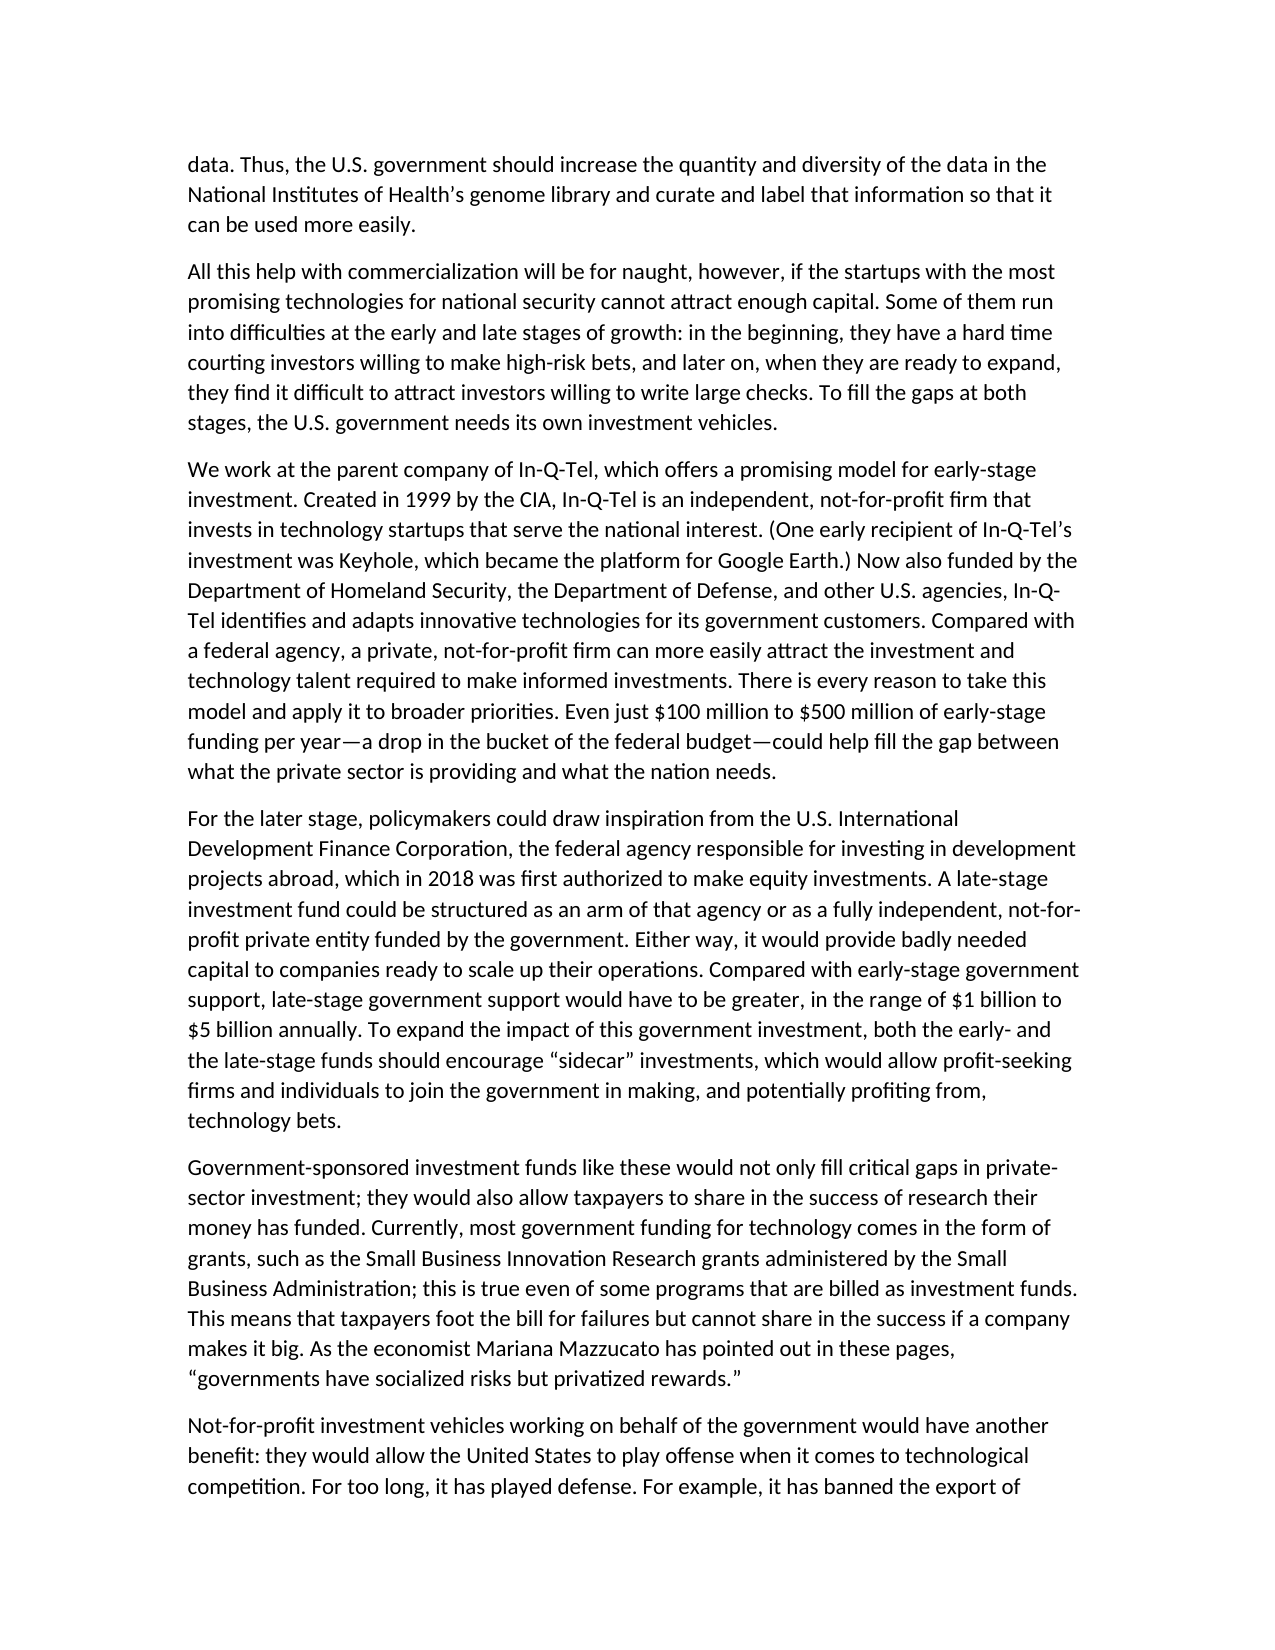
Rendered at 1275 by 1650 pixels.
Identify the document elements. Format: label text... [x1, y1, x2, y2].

text Government-sponsored investment funds like these would not only fill critical gaps in private-sector investment; they would also allow taxpayers to share in the success of research their money has funded. Currently, most government funding for technology comes in the form of grants, such as the Small Business Innovation Research grants administered by the Small Business Administration; this is true even of some programs that are billed as investment funds. This means that taxpayers foot the bill for failures but cannot share in the success if a company makes it big. As the economist Mariana Mazzucato has pointed out in these pages, “governments have socialized risks but privatized rewards.” [187, 1153, 1087, 1393]
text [187, 150, 1087, 238]
text For the later stage, policymakers could draw inspiration from the U.S. International Development Finance Corporation, the federal agency responsible for investing in development projects abroad, which in 2018 was first authorized to make equity investments. A late-stage investment fund could be structured as an arm of that agency or as a fully independent, not-for-profit private entity funded by the government. Either way, it would provide badly needed capital to companies ready to scale up their operations. Compared with early-stage government support, late-stage government support would have to be greater, in the range of $1 billion to $5 billion annually. To expand the impact of this government investment, both the early- and the late-stage funds should encourage “sidecar” investments, which would allow profit-seeking firms and individuals to join the government in making, and potentially profiting from, technology bets. [187, 804, 1087, 1134]
text All this help with commercialization will be for naught, however, if the startups with the most promising technologies for national security cannot attract enough capital. Some of them run into difficulties at the early and late stages of growth: in the beginning, they have a hard time courting investors willing to make high-risk bets, and later on, when they are ready to expand, they find it difficult to attract investors willing to write large checks. To fill the gaps at both stages, the U.S. government needs its own investment vehicles. [187, 257, 1087, 436]
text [187, 1411, 1087, 1500]
text We work at the parent company of In-Q-Tel, which offers a promising model for early-stage investment. Created in 1999 by the CIA, In-Q-Tel is an independent, not-for-profit firm that invests in technology startups that serve the national interest. (One early recipient of In-Q-Tel’s investment was Keyhole, which became the platform for Google Earth.) Now also funded by the Department of Homeland Security, the Department of Defense, and other U.S. agencies, In-Q-Tel identifies and adapts innovative technologies for its government customers. Compared with a federal agency, a private, not-for-profit firm can more easily attract the investment and technology talent required to make informed investments. There is every reason to take this model and apply it to broader priorities. Even just $100 million to $500 million of early-stage funding per year—a drop in the bucket of the federal budget—could help fill the gap between what the private sector is providing and what the nation needs. [187, 455, 1087, 785]
